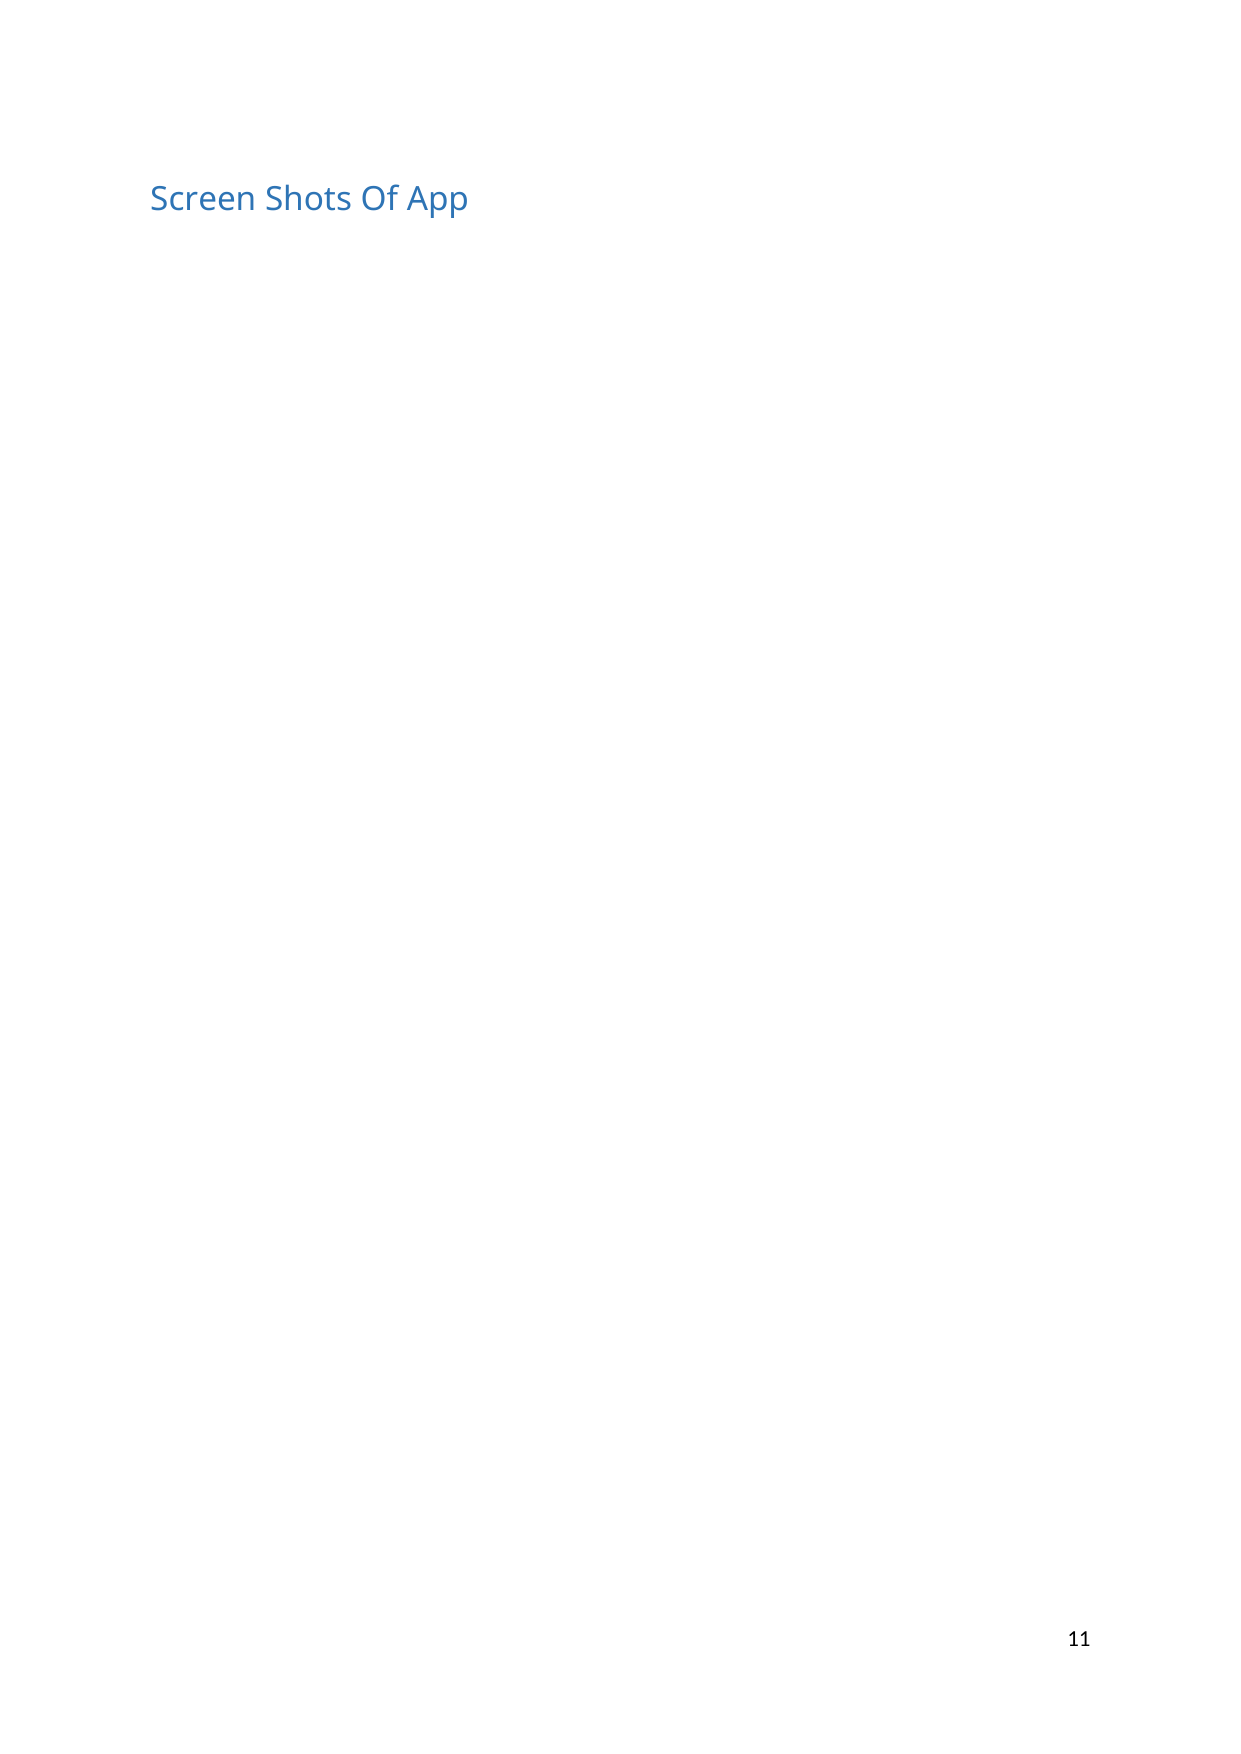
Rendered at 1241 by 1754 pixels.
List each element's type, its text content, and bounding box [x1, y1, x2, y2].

subtitle Screen Shots Of App [150, 175, 1090, 220]
